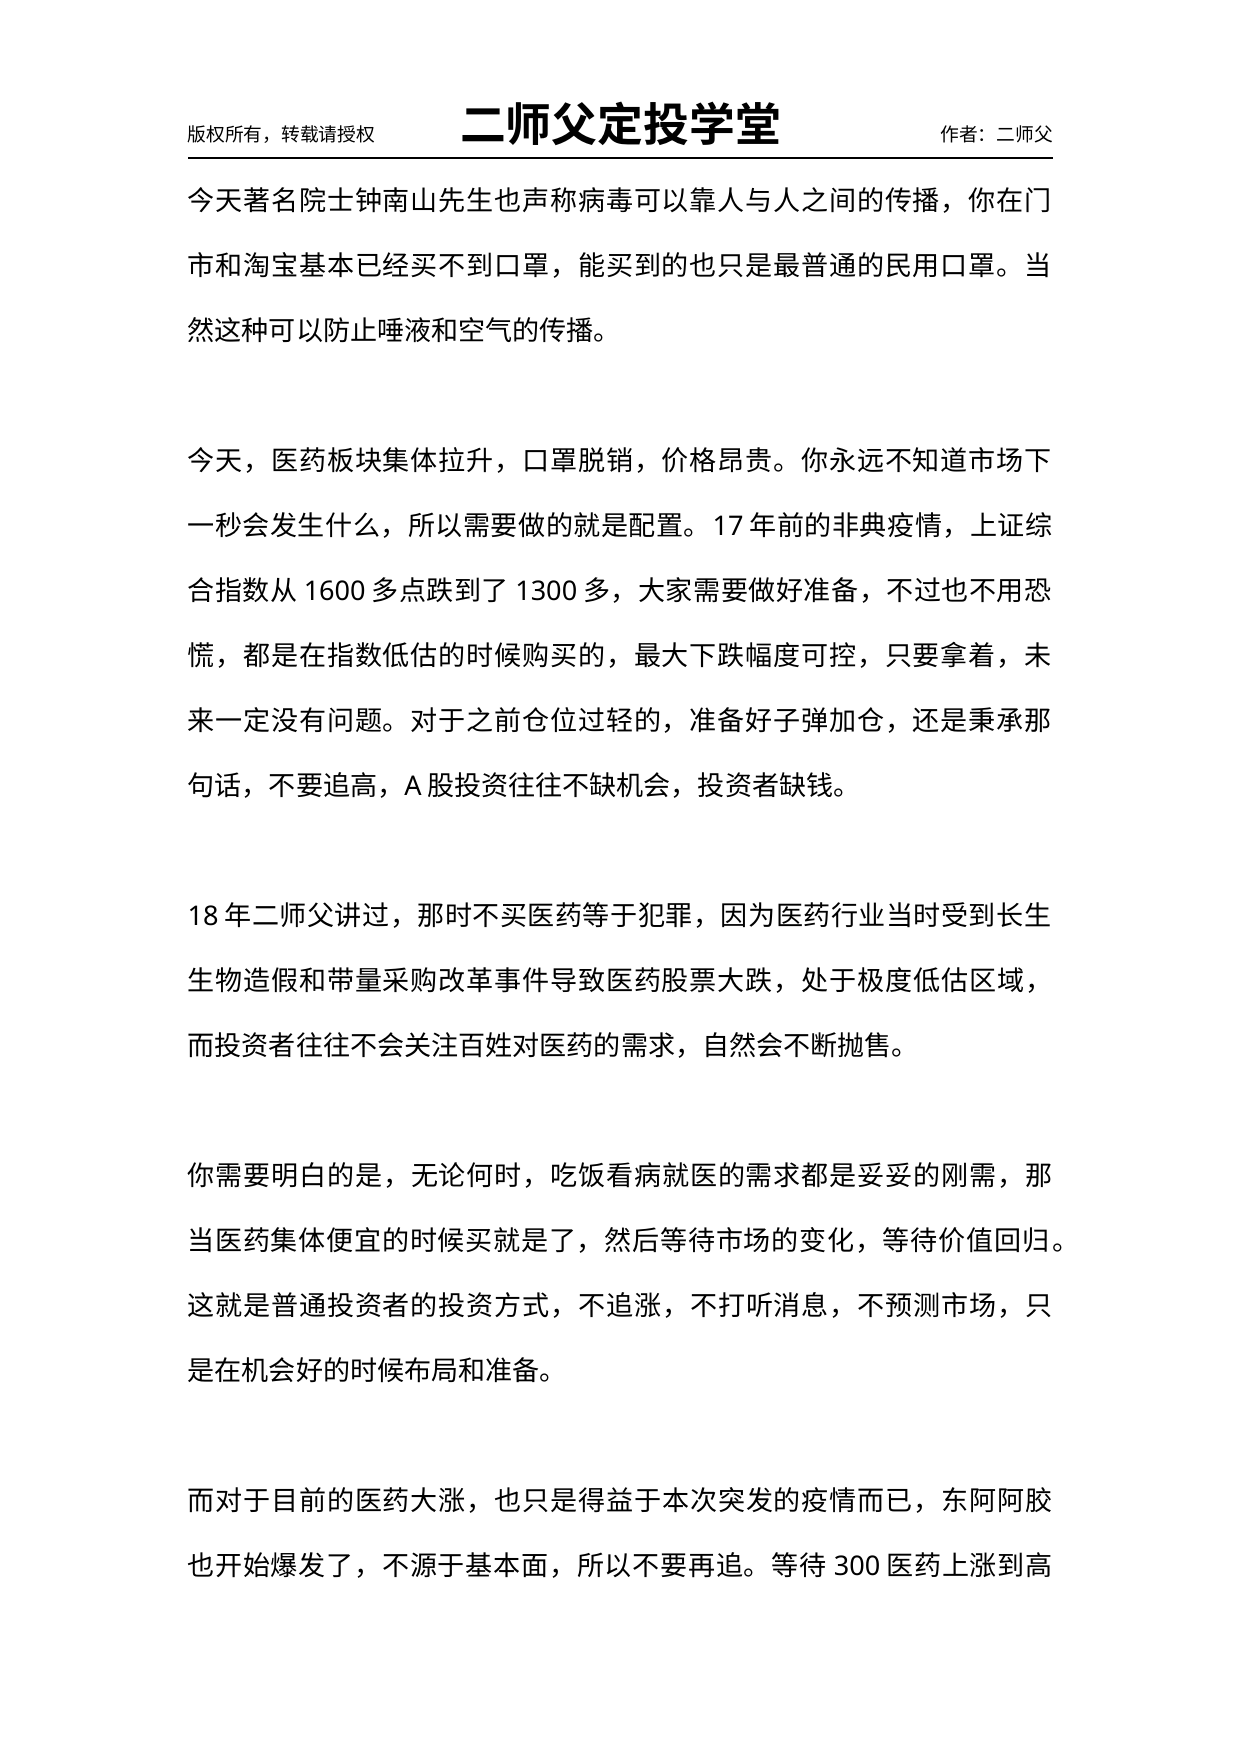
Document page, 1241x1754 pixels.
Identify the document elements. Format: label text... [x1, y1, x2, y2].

text 今天著名院士钟南山先生也声称病毒可以靠人与人之间的传播，你在门市和淘宝基本已经买不到口罩，能买到的也只是最普通的民用口罩。当然这种可以防止唾液和空气的传播。 [187, 166, 1053, 361]
text 今天，医药板块集体拉升，口罩脱销，价格昂贵。你永远不知道市场下一秒会发生什么，所以需要做的就是配置。17年前的非典疫情，上证综合指数从1600多点跌到了1300多，大家需要做好准备，不过也不用恐慌，都是在指数低估的时候购买的，最大下跌幅度可控，只要拿着，未来一定没有问题。对于之前仓位过轻的，准备好子弹加仓，还是秉承那句话，不要追高，A股投资往往不缺机会，投资者缺钱。 [187, 426, 1053, 816]
text 18年二师父讲过，那时不买医药等于犯罪，因为医药行业当时受到长生生物造假和带量采购改革事件导致医药股票大跌，处于极度低估区域，而投资者往往不会关注百姓对医药的需求，自然会不断抛售。 [187, 881, 1053, 1076]
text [187, 1466, 1053, 1596]
text 你需要明白的是，无论何时，吃饭看病就医的需求都是妥妥的刚需，那当医药集体便宜的时候买就是了，然后等待市场的变化，等待价值回归。这就是普通投资者的投资方式，不追涨，不打听消息，不预测市场，只是在机会好的时候布局和准备。 [187, 1141, 1053, 1401]
